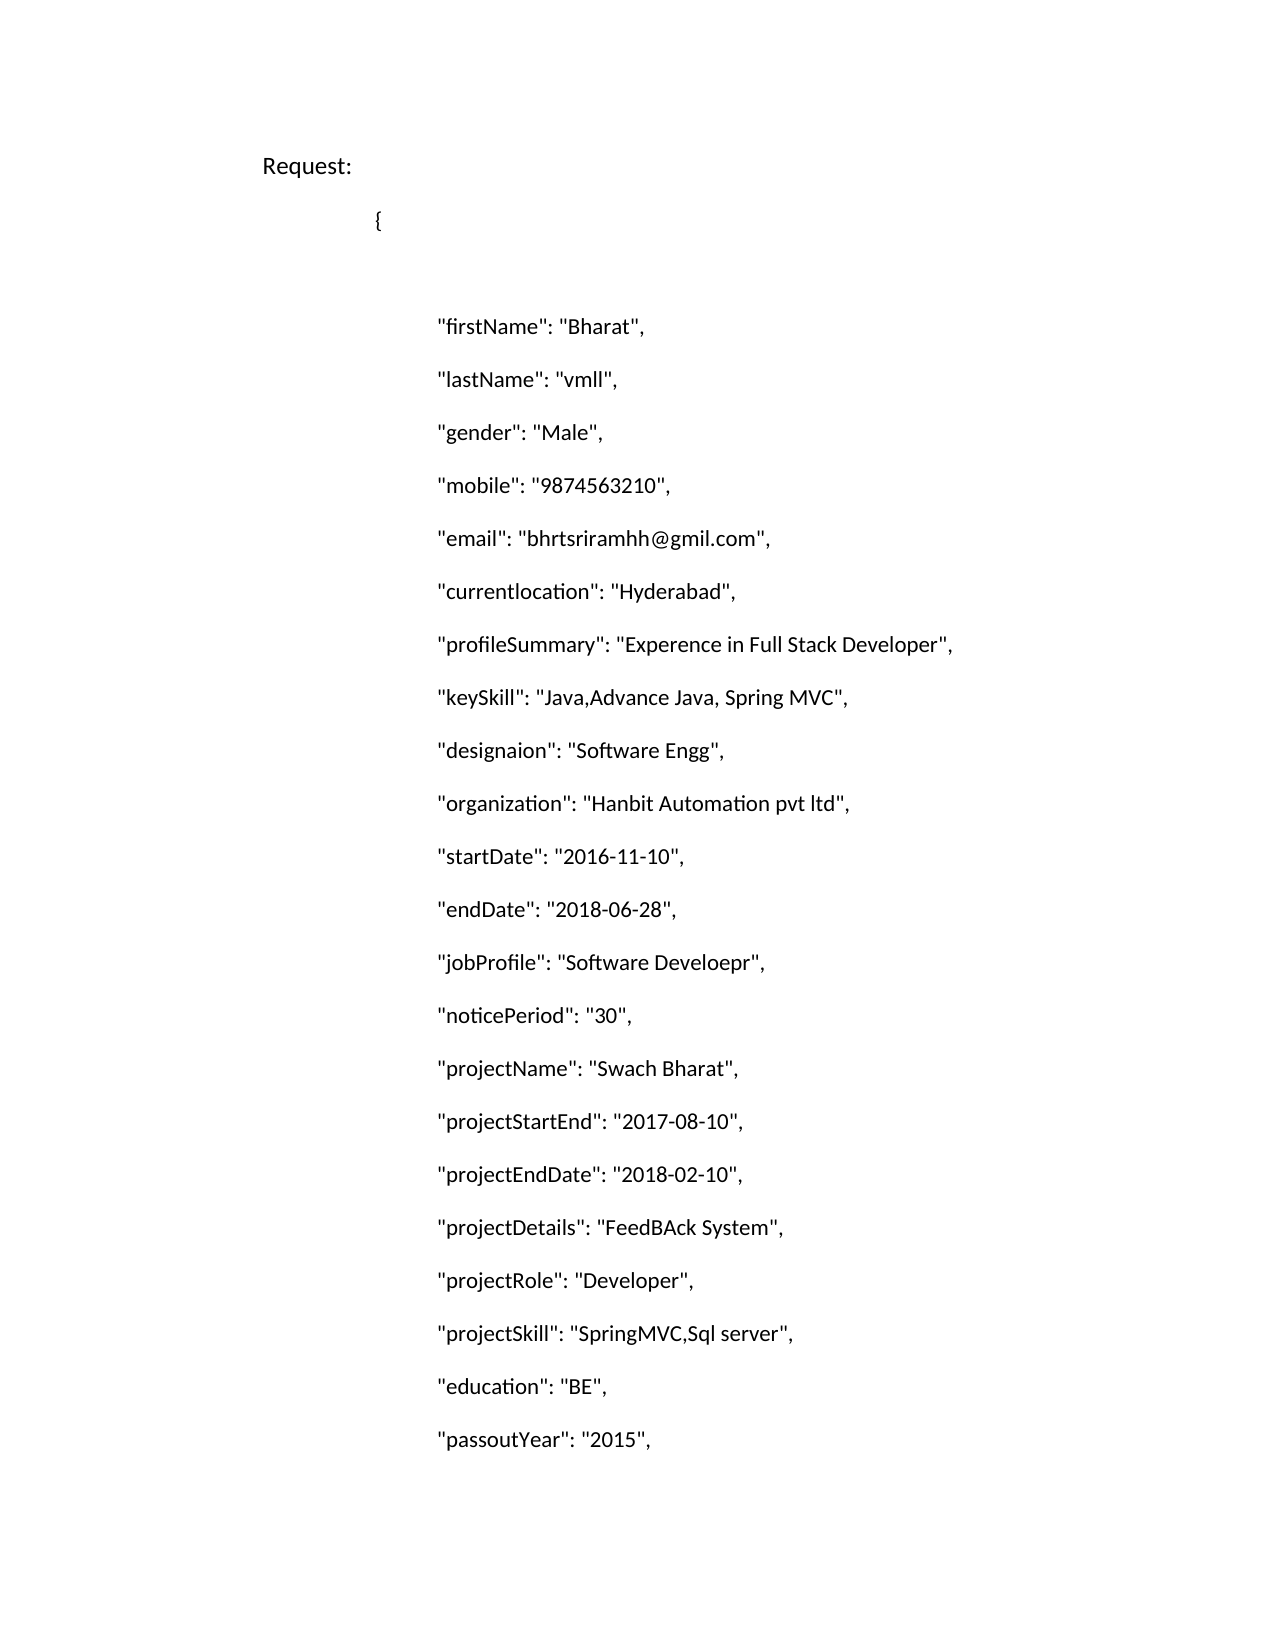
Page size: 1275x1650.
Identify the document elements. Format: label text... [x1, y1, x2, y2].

text Request: [262, 150, 1125, 181]
text "noticePeriod": "30", [375, 1001, 1125, 1029]
text "jobProfile": "Software Develoepr", [375, 948, 1125, 976]
text "organization": "Hanbit Automation pvt ltd", [375, 789, 1125, 817]
text "currentlocation": "Hyderabad", [375, 577, 1125, 605]
text "education": "BE", [375, 1372, 1125, 1400]
text "endDate": "2018-06-28", [375, 895, 1125, 923]
text "projectRole": "Developer", [375, 1266, 1125, 1294]
text "mobile": "9874563210", [375, 471, 1125, 499]
text "lastName": "vmll", [375, 365, 1125, 393]
text "email": "bhrtsriramhh@gmil.com", [375, 524, 1125, 552]
text "projectSkill": "SpringMVC,Sql server", [375, 1319, 1125, 1347]
text "gender": "Male", [375, 418, 1125, 446]
text "firstName": "Bharat", [375, 312, 1125, 340]
text "startDate": "2016-11-10", [375, 842, 1125, 870]
text "projectStartEnd": "2017-08-10", [375, 1107, 1125, 1135]
text "designaion": "Software Engg", [375, 736, 1125, 764]
text "profileSummary": "Experence in Full Stack Developer", [375, 630, 1125, 658]
text "projectEndDate": "2018-02-10", [375, 1160, 1125, 1188]
text "projectDetails": "FeedBAck System", [375, 1213, 1125, 1241]
text "passoutYear": "2015", [375, 1425, 1125, 1453]
text "keySkill": "Java,Advance Java, Spring MVC", [375, 683, 1125, 711]
text "projectName": "Swach Bharat", [375, 1054, 1125, 1082]
text { [375, 206, 1125, 234]
